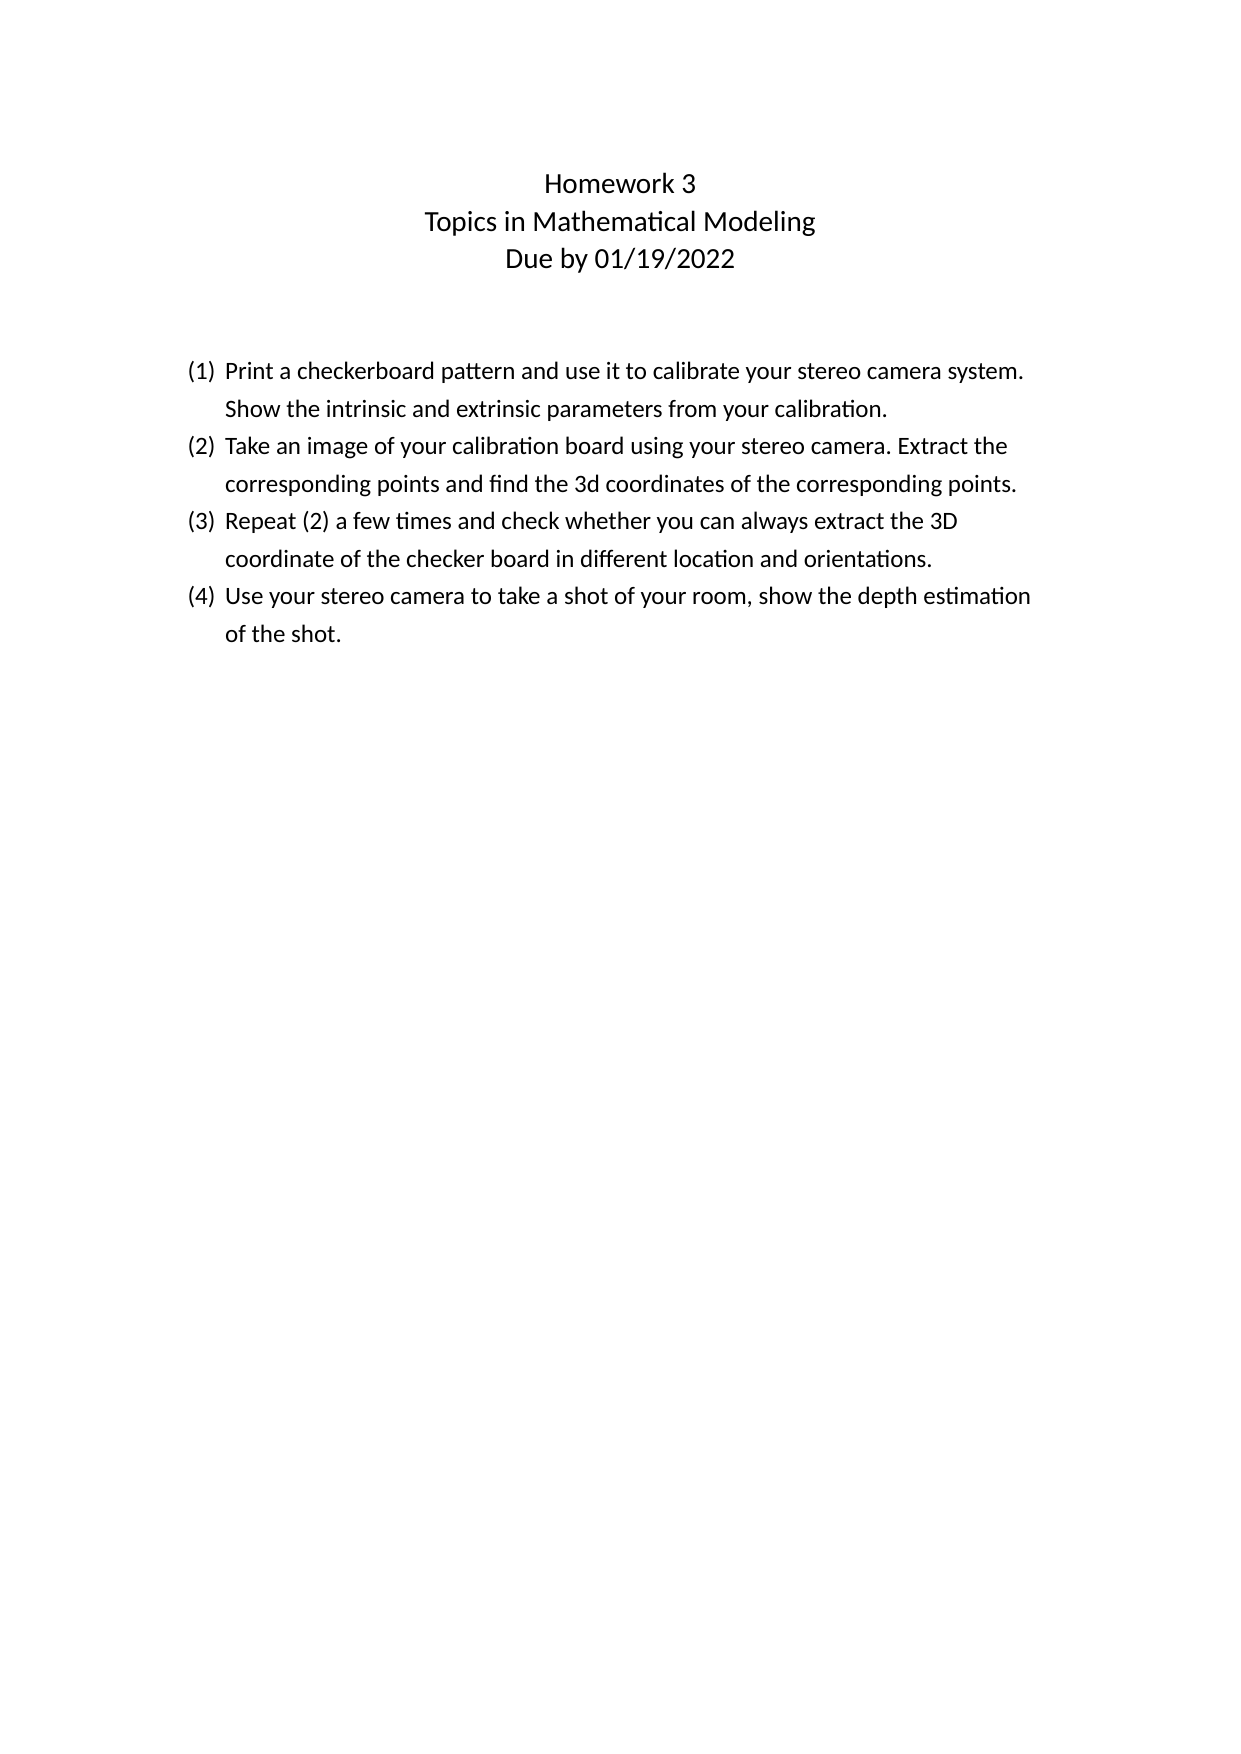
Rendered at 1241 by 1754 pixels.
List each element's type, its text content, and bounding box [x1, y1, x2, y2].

list Print a checkerboard pattern and use it to calibrate your stereo camera system. Show the intrinsic and extrinsic parameters from your calibration. [187, 352, 1053, 427]
text Homework 3 [187, 164, 1053, 202]
list Use your stereo camera to take a shot of your room, show the depth estimation of the shot. [187, 577, 1053, 652]
text Topics in Mathematical Modeling [187, 202, 1053, 239]
list Repeat (2) a few times and check whether you can always extract the 3D coordinate of the checker board in different location and orientations. [187, 502, 1053, 577]
list Take an image of your calibration board using your stereo camera. Extract the corresponding points and find the 3d coordinates of the corresponding points. [187, 427, 1053, 502]
text Due by 01/19/2022 [187, 239, 1053, 277]
